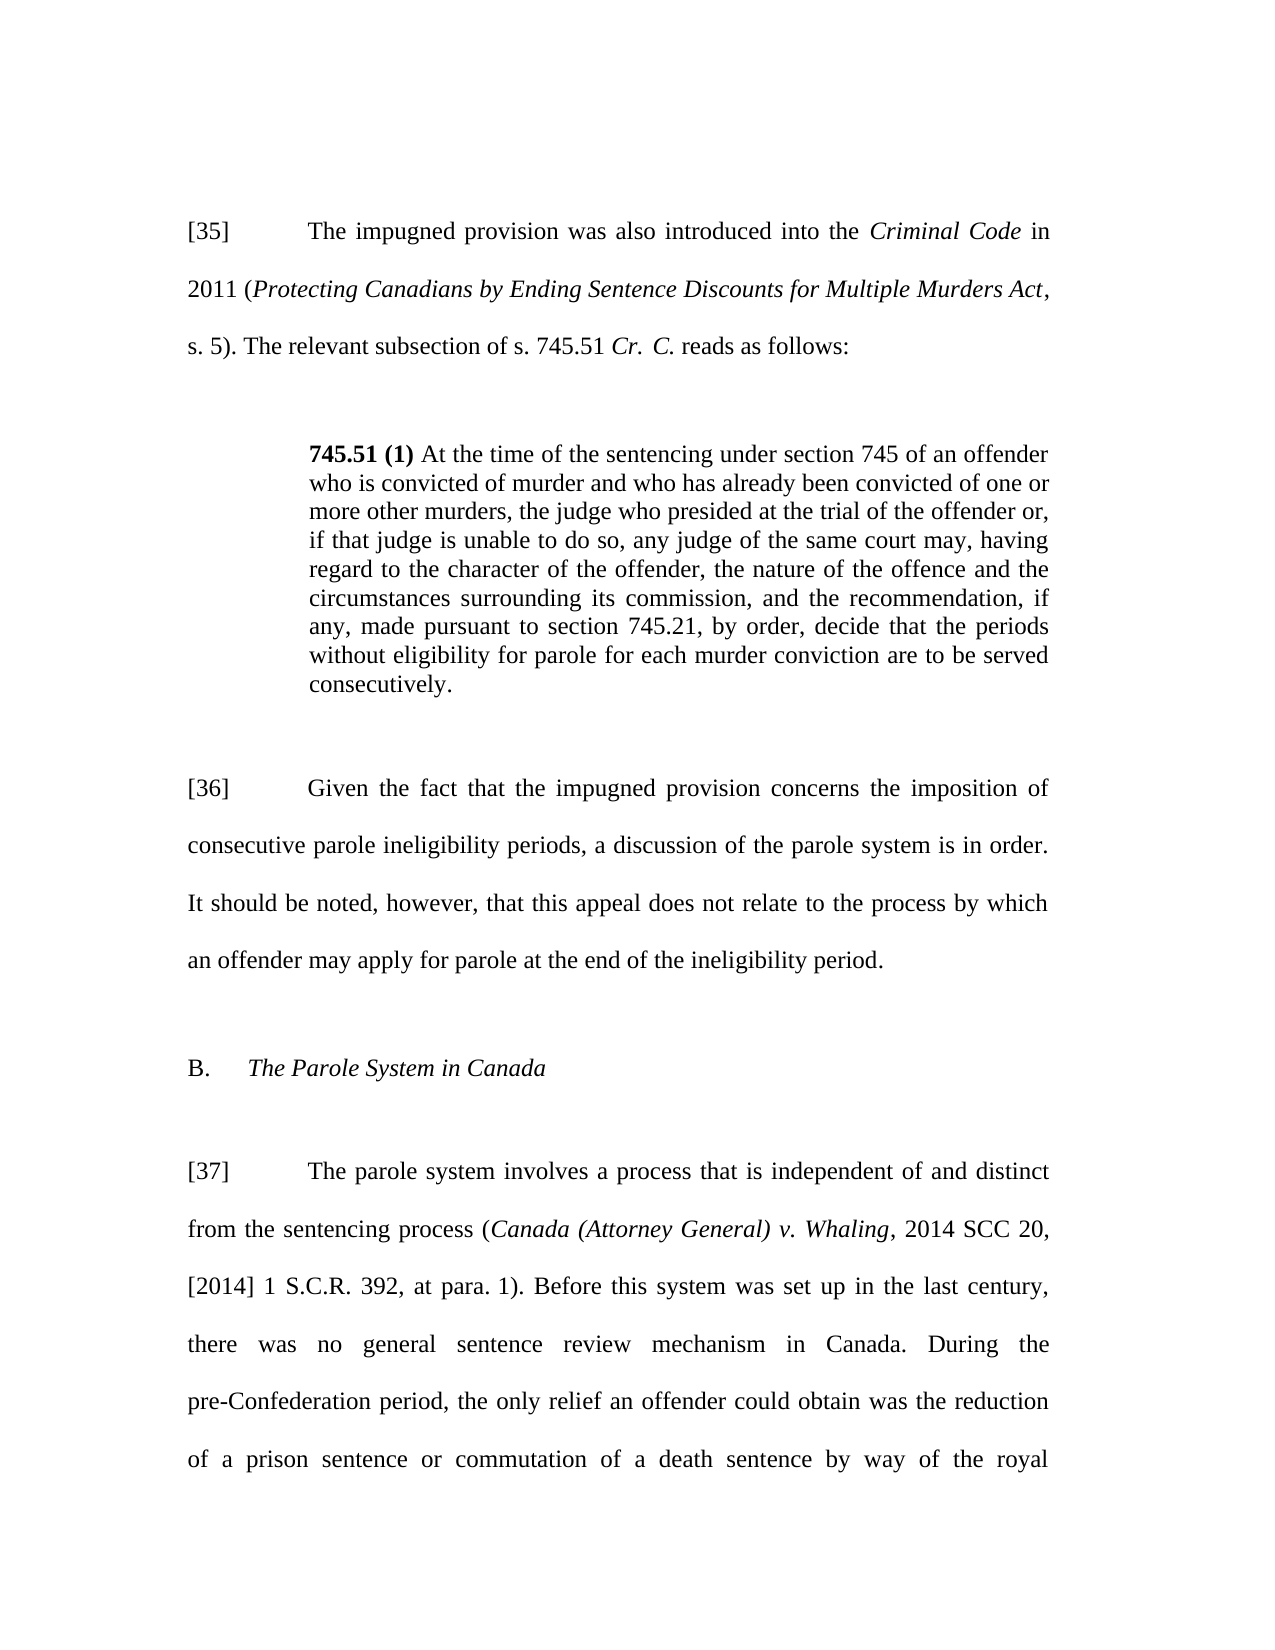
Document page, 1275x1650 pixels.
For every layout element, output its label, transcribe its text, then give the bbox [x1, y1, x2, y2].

text The impugned provision was also introduced into the Criminal Code in 2011 (Protecting Canadians by Ending Sentence Discounts for Multiple Murders Act, s. 5). The relevant subsection of s. 745.51 Cr. C. reads as follows: [187, 216, 1050, 360]
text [187, 1156, 1050, 1473]
title The Parole System in Canada [187, 1053, 1050, 1081]
text Given the fact that the impugned provision concerns the imposition of consecutive parole ineligibility periods, a discussion of the parole system is in order. It should be noted, however, that this appeal does not relate to the process by which an offender may apply for parole at the end of the ineligibility period. [187, 773, 1050, 974]
text 745.51 (1) At the time of the sentencing under section 745 of an offender who is convicted of murder and who has already been convicted of one or more other murders, the judge who presided at the trial of the offender or, if that judge is unable to do so, any judge of the same court may, having regard to the character of the offender, the nature of the offence and the circumstances surrounding its commission, and the recommendation, if any, made pursuant to section 745.21, by order, decide that the periods without eligibility for parole for each murder conviction are to be served consecutively. [271, 439, 1050, 698]
